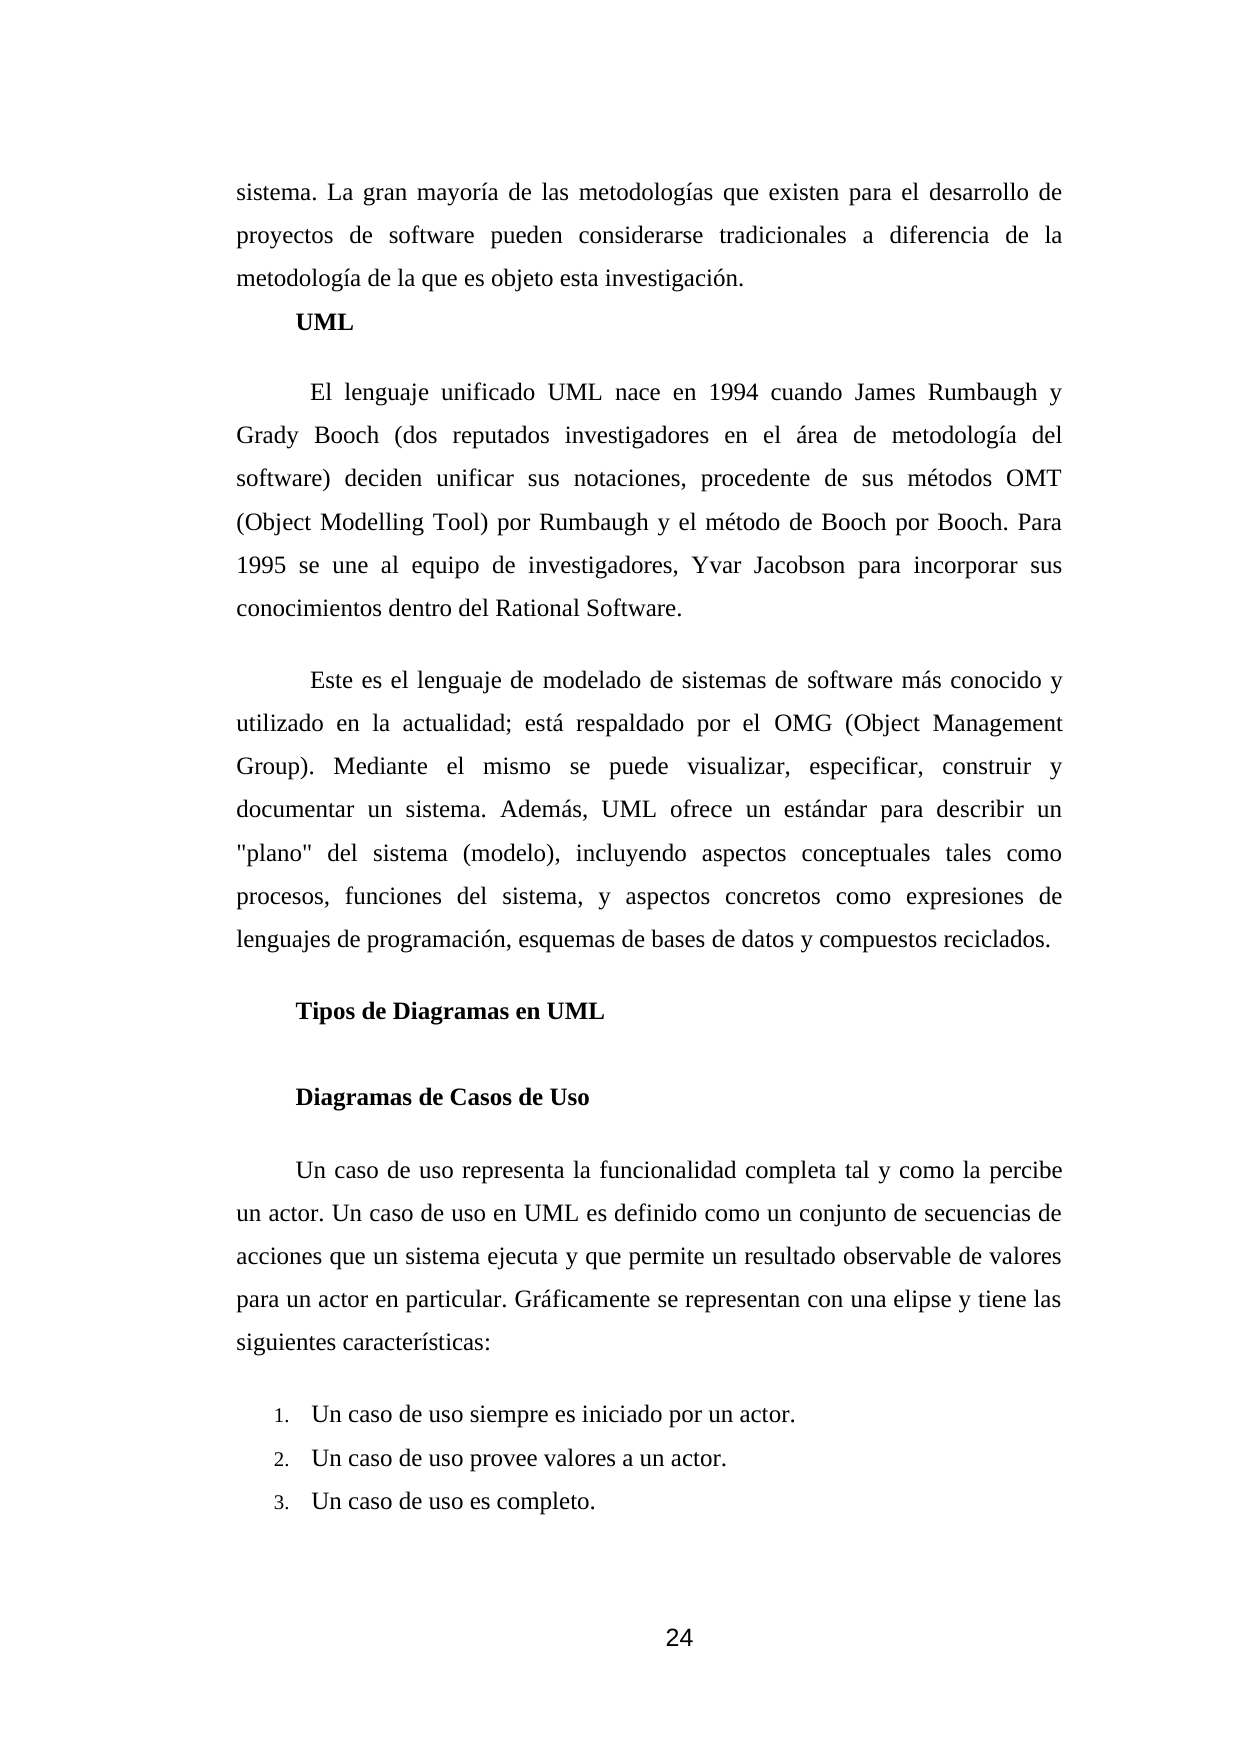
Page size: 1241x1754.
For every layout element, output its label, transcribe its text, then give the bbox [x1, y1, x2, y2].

list Un caso de uso es completo. [274, 1486, 1063, 1514]
text Un caso de uso representa la funcionalidad completa tal y como la percibe un actor. Un caso de uso en UML es definido como un conjunto de secuencias de acciones que un sistema ejecuta y que permite un resultado observable de valores para un actor en particular. Gráficamente se representan con una elipse y tiene las siguientes características: [236, 1155, 1063, 1356]
list Un caso de uso siempre es iniciado por un actor. [274, 1399, 1063, 1428]
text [236, 177, 1063, 292]
subtitle UML [236, 307, 1063, 335]
text Diagramas de Casos de Uso [236, 1082, 1063, 1111]
list Un caso de uso provee valores a un actor. [274, 1443, 1063, 1471]
text El lenguaje unificado UML nace en 1994 cuando James Rumbaugh y Grady Booch (dos reputados investigadores en el área de metodología del software) deciden unificar sus notaciones, procedente de sus métodos OMT (Object Modelling Tool) por Rumbaugh y el método de Booch por Booch. Para 1995 se une al equipo de investigadores, Yvar Jacobson para incorporar sus conocimientos dentro del Rational Software. [236, 377, 1063, 622]
text Este es el lenguaje de modelado de sistemas de software más conocido y utilizado en la actualidad; está respaldado por el OMG (Object Management Group). Mediante el mismo se puede visualizar, especificar, construir y documentar un sistema. Además, UML ofrece un estándar para describir un "plano" del sistema (modelo), incluyendo aspectos conceptuales tales como procesos, funciones del sistema, y aspectos concretos como expresiones de lenguajes de programación, esquemas de bases de datos y compuestos reciclados. [236, 665, 1063, 953]
subtitle Tipos de Diagramas en UML [236, 996, 1063, 1025]
